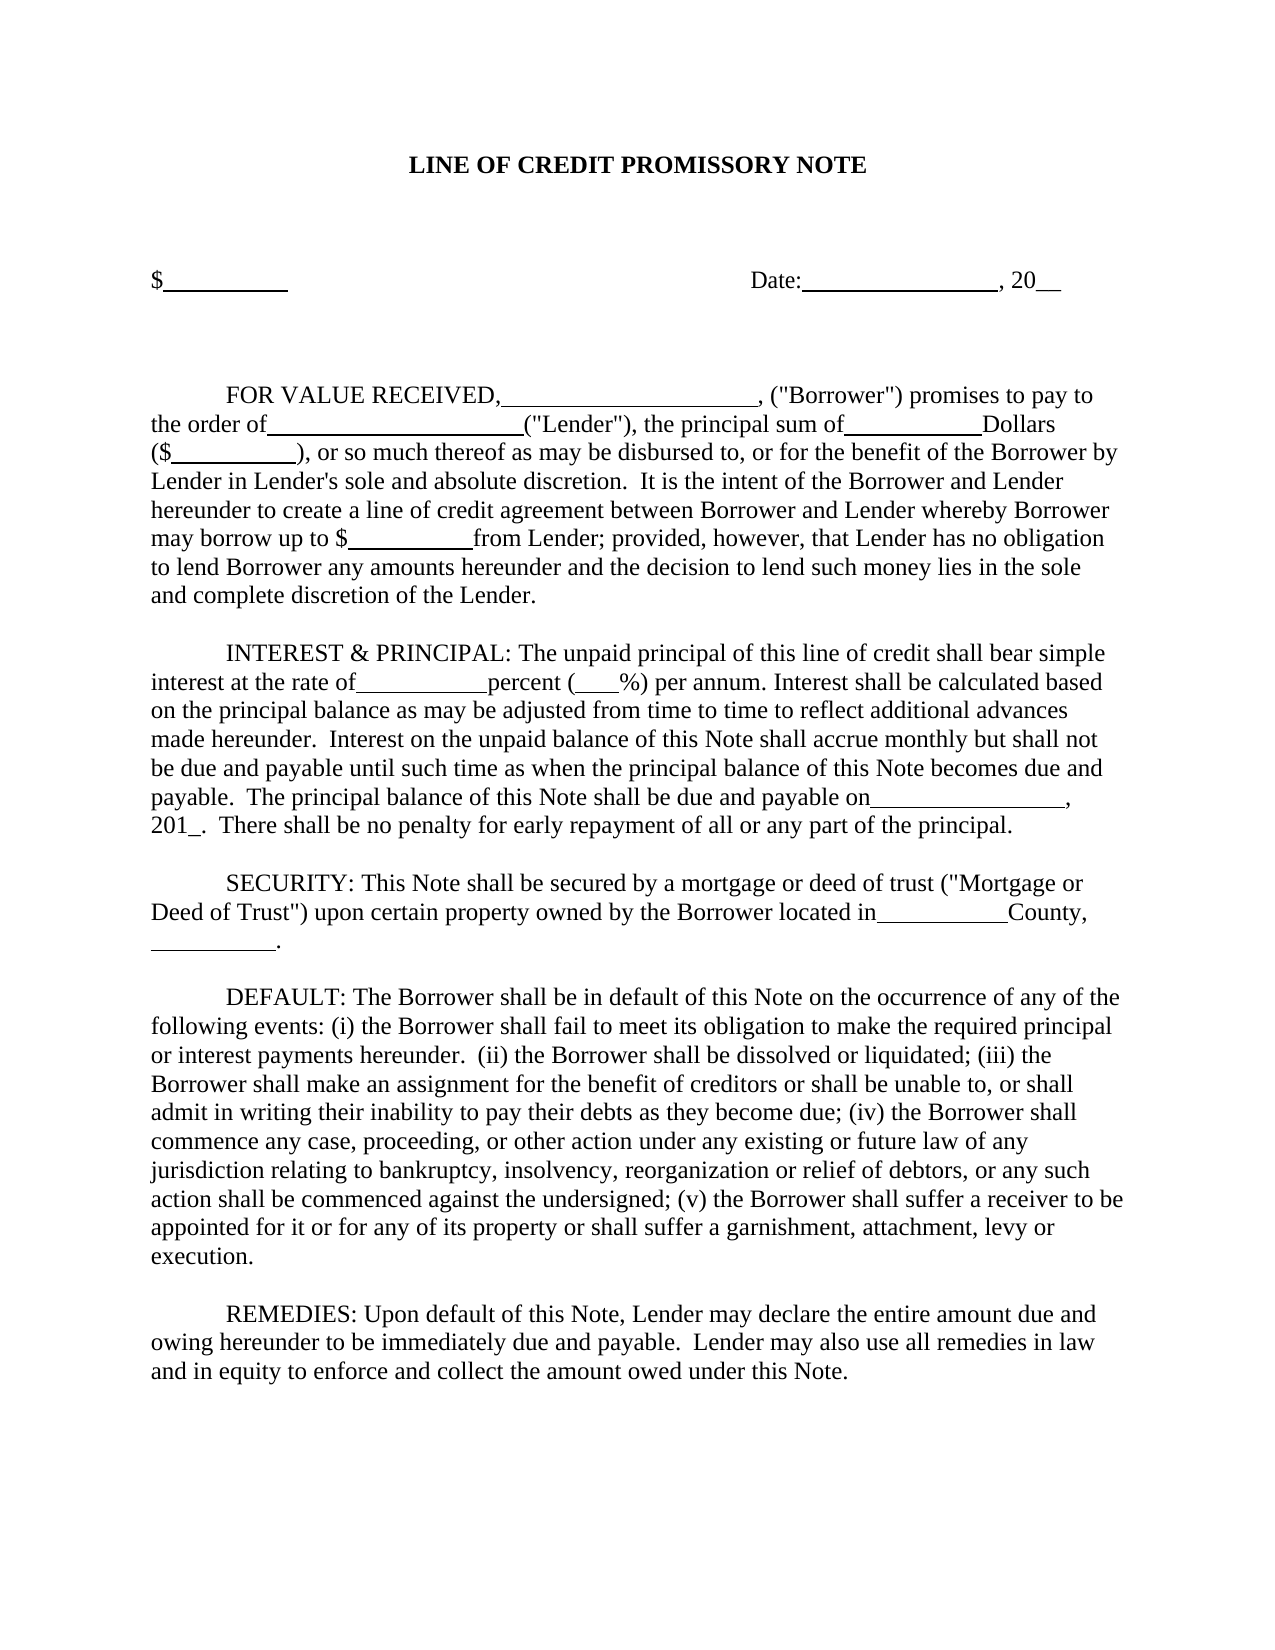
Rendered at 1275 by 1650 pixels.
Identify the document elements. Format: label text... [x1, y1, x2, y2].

text SECURITY: This Note shall be secured by a mortgage or deed of trust ("Mortgage or Deed of Trust") upon certain property owned by the Borrower located in County, [151, 868, 1093, 926]
text ($ ), or so much thereof as may be disbursed to, or for the benefit of the Borrower by Lender in Lender's sole and absolute discretion. It is the intent of the Borrower and Lender hereunder to create a line of credit agreement between Borrower and Lender whereby Borrower may borrow up to $ from Lender; provided, however, that Lender has no obligation to lend Borrower any amounts hereunder and the decision to lend such money lies in the sole and complete discretion of the Lender. [151, 438, 1123, 609]
text REMEDIES: Upon default of this Note, Lender may declare the entire amount due and owing hereunder to be immediately due and payable. Lender may also use all remedies in law and in equity to enforce and collect the amount owed under this Note. [151, 1299, 1096, 1385]
text LINE OF CREDIT PROMISSORY NOTE [409, 150, 1135, 179]
text $ Date: , 20__ [151, 265, 1135, 294]
text FOR VALUE RECEIVED, , ("Borrower") promises to pay to the order of ("Lender"), the principal sum of Dollars [151, 381, 1093, 438]
text INTEREST & PRINCIPAL: The unpaid principal of this line of credit shall bear simple interest at the rate of percent ( %) per annum. Interest shall be calculated based on the principal balance as may be adjusted from time to time to reflect additional advances made hereunder. Interest on the unpaid balance of this Note shall accrue monthly but shall not be due and payable until such time as when the principal balance of this Note becomes due and payable. The principal balance of this Note shall be due and payable on , 201_. There shall be no penalty for early repayment of all or any part of the principal. [151, 638, 1106, 839]
text DEFAULT: The Borrower shall be in default of this Note on the occurrence of any of the following events: (i) the Borrower shall fail to meet its obligation to make the required principal or interest payments hereunder. (ii) the Borrower shall be dissolved or liquidated; (iii) the Borrower shall make an assignment for the benefit of creditors or shall be unable to, or shall admit in writing their inability to pay their debts as they become due; (iv) the Borrower shall commence any case, proceeding, or other action under any existing or future law of any jurisdiction relating to bankruptcy, insolvency, reorganization or relief of debtors, or any such action shall be commenced against the undersigned; (v) the Borrower shall suffer a receiver to be appointed for it or for any of its property or shall suffer a garnishment, attachment, levy or execution. [151, 982, 1123, 1270]
text . [151, 926, 1135, 954]
